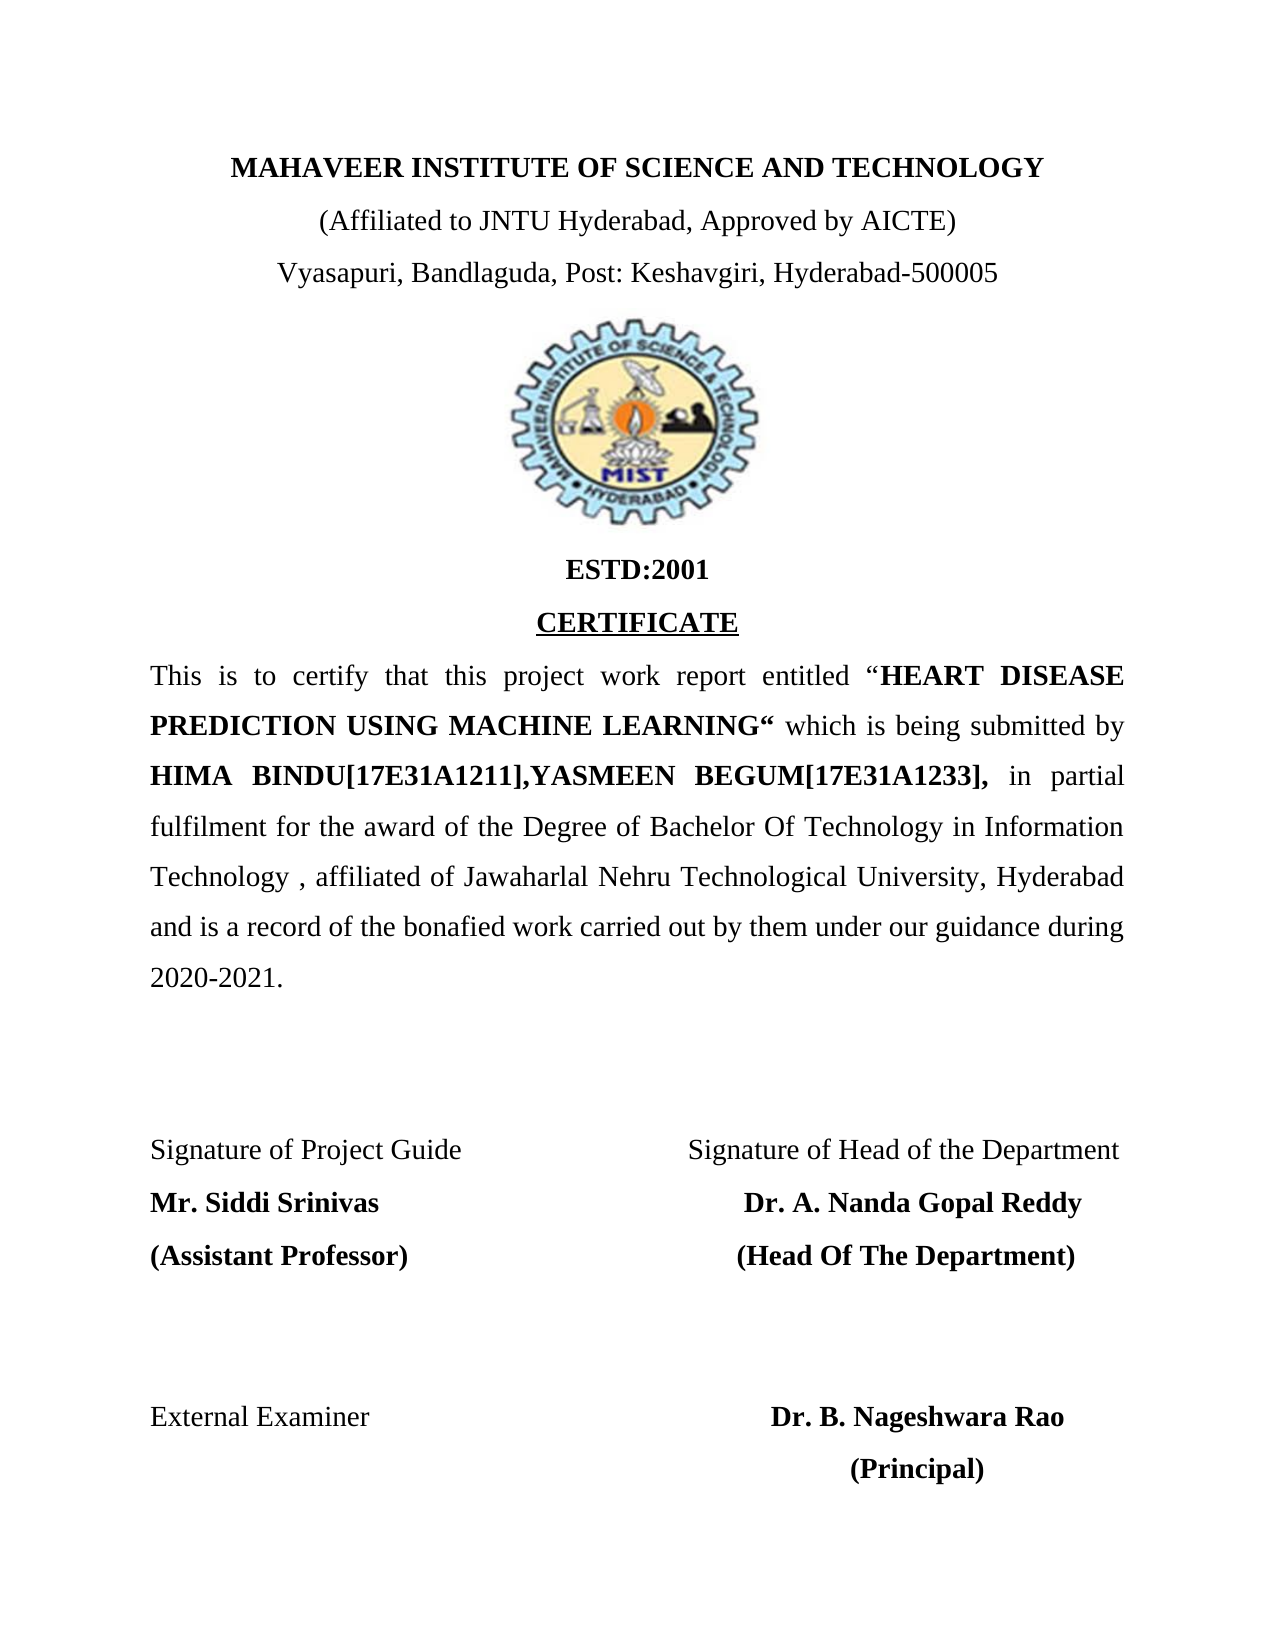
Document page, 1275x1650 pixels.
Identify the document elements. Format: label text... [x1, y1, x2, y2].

picture [504, 308, 771, 534]
text (Assistant Professor) (Head Of The Department) [150, 1238, 1125, 1272]
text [150, 150, 1125, 183]
text Signature of Project Guide Signature of Head of the Department [150, 1132, 1125, 1166]
text External Examiner Dr. B. Nageshwara Rao [150, 1399, 1125, 1432]
text ESTD:2001 [150, 552, 1125, 586]
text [150, 203, 1125, 236]
text CERTIFICATE [150, 605, 1125, 639]
text (Principal) [150, 1452, 1125, 1485]
text This is to certify that this project work report entitled “HEART DISEASE PREDICTION USING MACHINE LEARNING“ which is being submitted by HIMA BINDU[17E31A1211],YASMEEN BEGUM[17E31A1233], in partial fulfilment for the award of the Degree of Bachelor Of Technology in Information Technology , affiliated of Jawaharlal Nehru Technological University, Hyderabad and is a record of the bonafied work carried out by them under our guidance during 2020-2021. [150, 658, 1125, 993]
text Mr. Siddi Srinivas Dr. A. Nanda Gopal Reddy [150, 1185, 1125, 1219]
text Vyasapuri, Bandlaguda, Post: Keshavgiri, Hyderabad-500005 [150, 256, 1125, 289]
